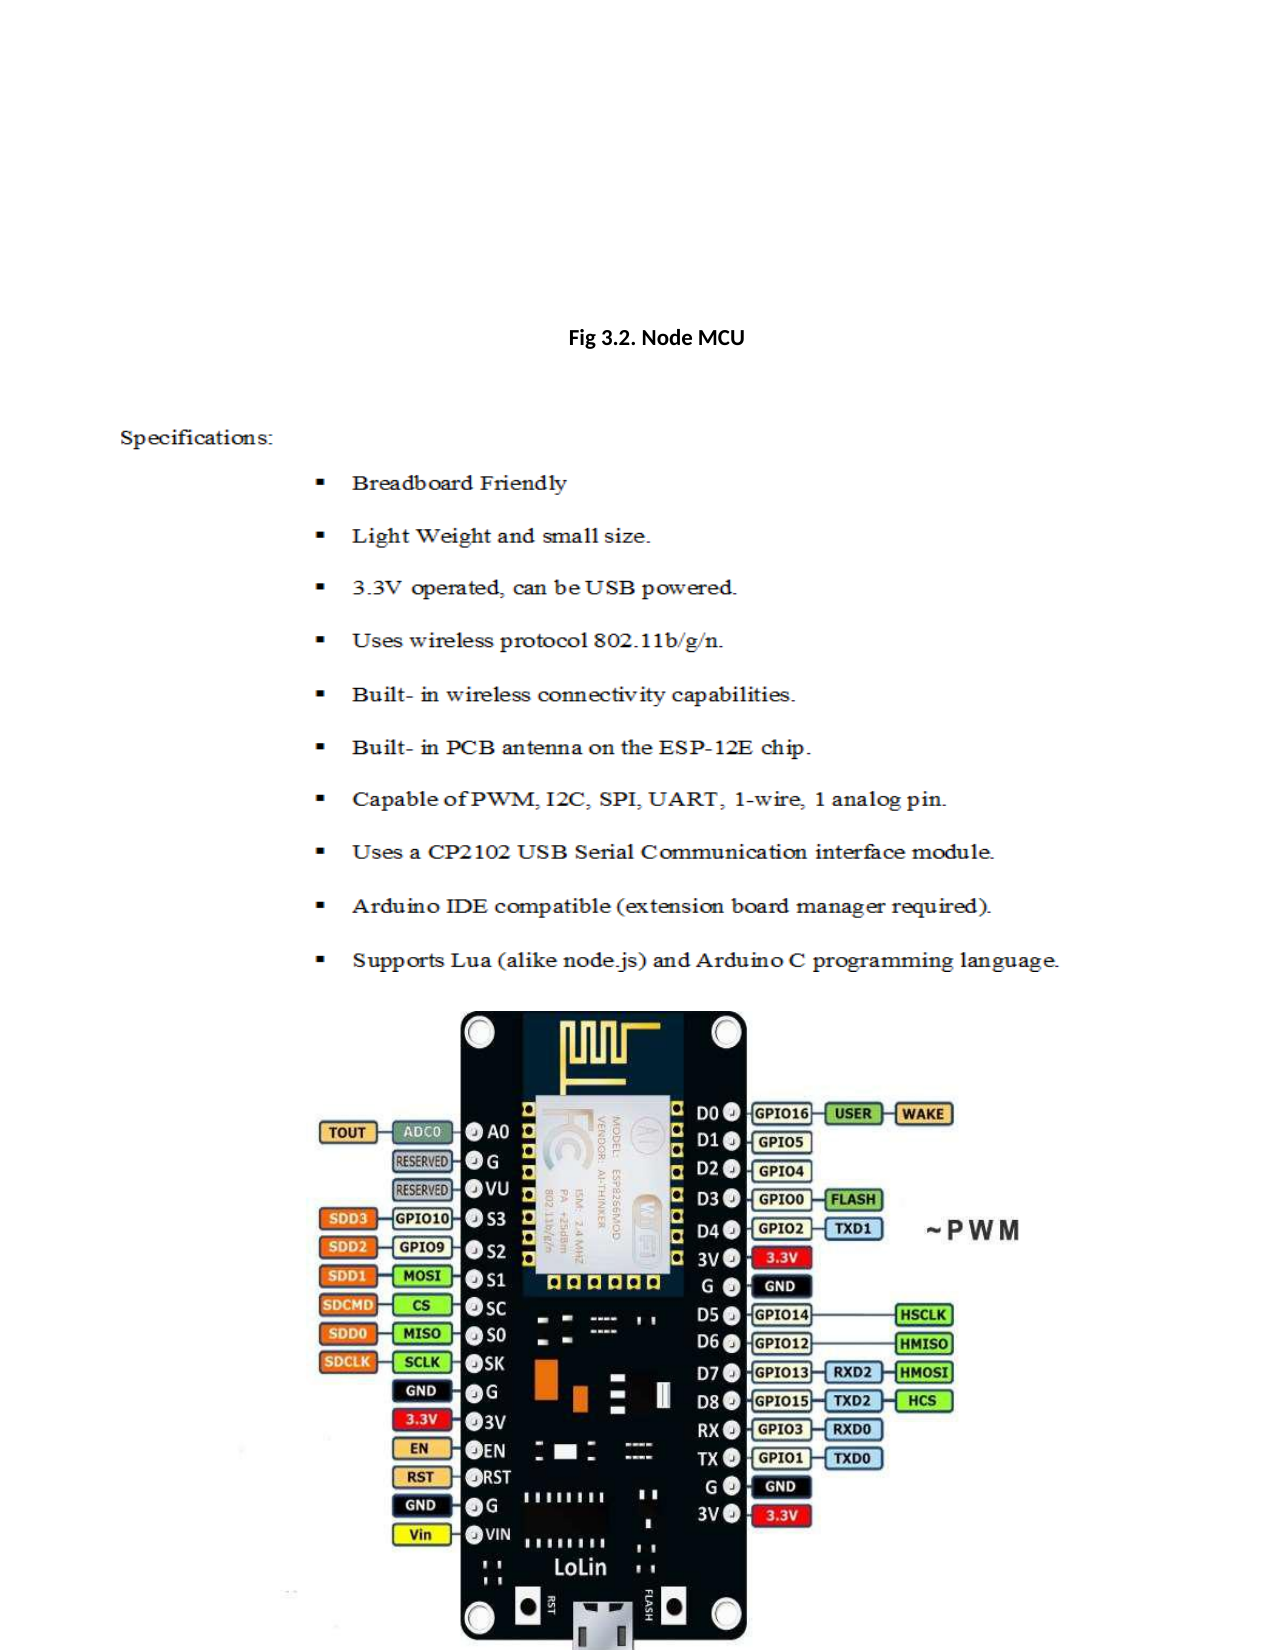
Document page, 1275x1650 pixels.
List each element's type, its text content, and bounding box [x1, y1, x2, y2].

text Fig 3.2. Node MCU [569, 323, 1125, 351]
picture [186, 1011, 1087, 1650]
picture [120, 426, 1094, 972]
